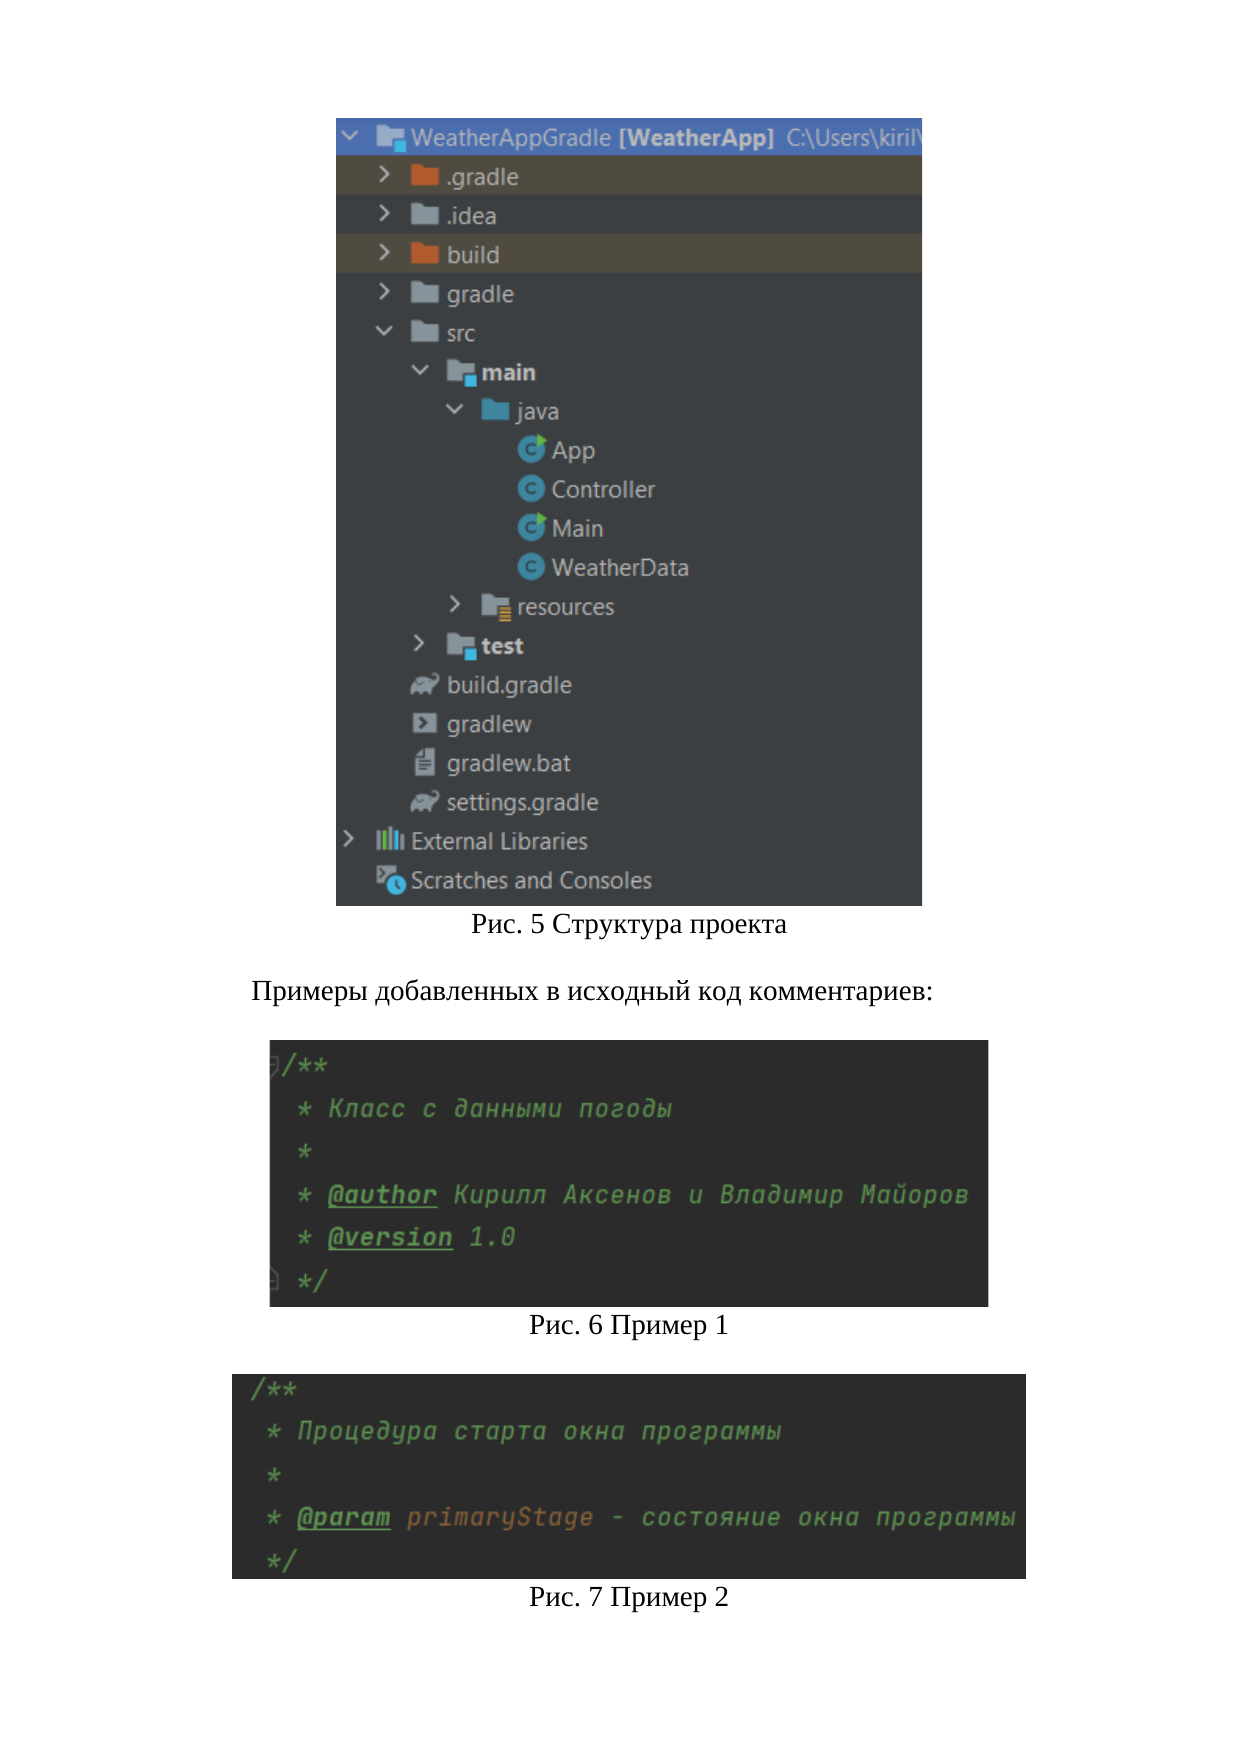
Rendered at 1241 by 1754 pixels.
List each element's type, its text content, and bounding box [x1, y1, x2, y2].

picture [336, 118, 923, 906]
text Рис. 6 Пример 1 [177, 1307, 1081, 1341]
picture [232, 1374, 1026, 1579]
text Примеры добавленных в исходный код комментариев: [177, 973, 1081, 1006]
text Рис. 7 Пример 2 [177, 1579, 1081, 1612]
picture [269, 1040, 989, 1307]
text Рис. 5 Структура проекта [177, 906, 1081, 939]
